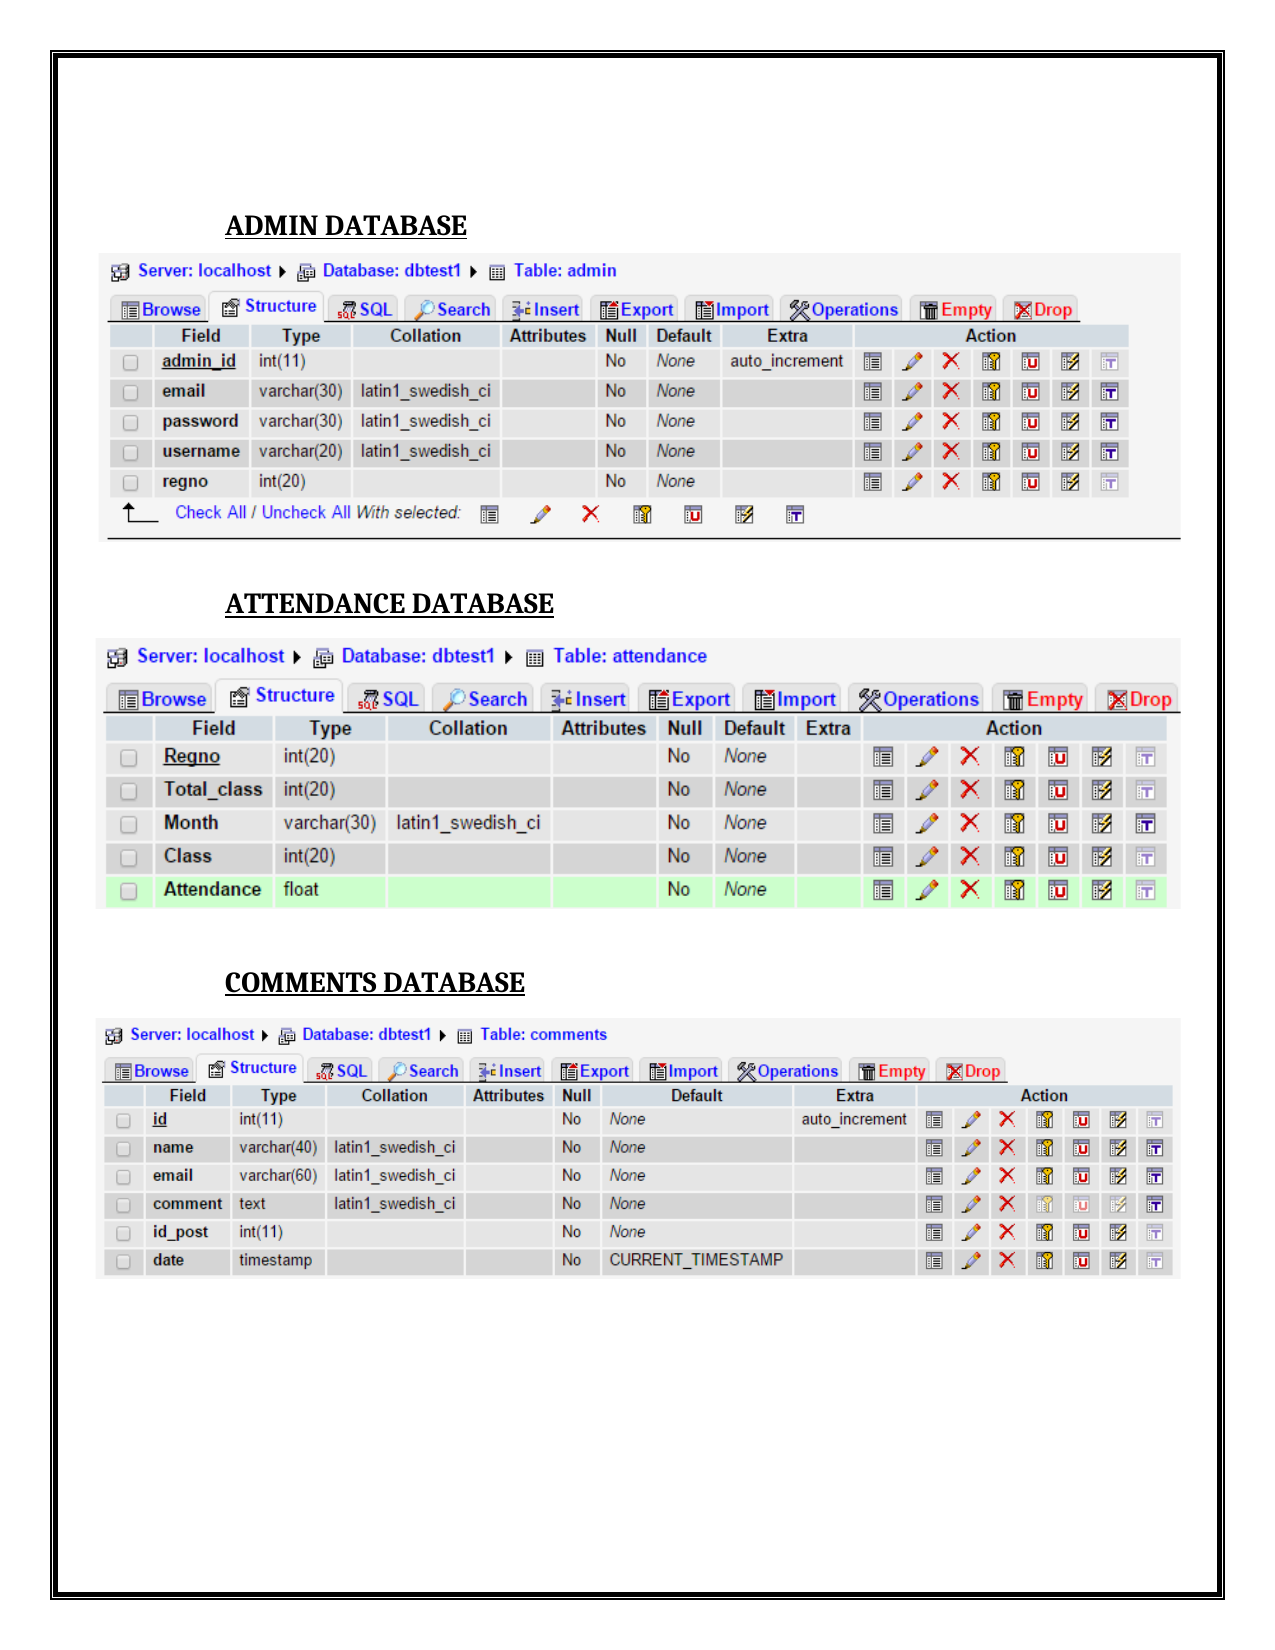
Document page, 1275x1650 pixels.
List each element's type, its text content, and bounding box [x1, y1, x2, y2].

picture [95, 253, 1181, 542]
text ADMIN DATABASE [150, 209, 1125, 243]
text COMMENTS DATABASE [150, 966, 1125, 999]
picture [95, 1018, 1181, 1279]
text ATTENDANCE DATABASE [150, 588, 1125, 621]
picture [95, 638, 1181, 909]
